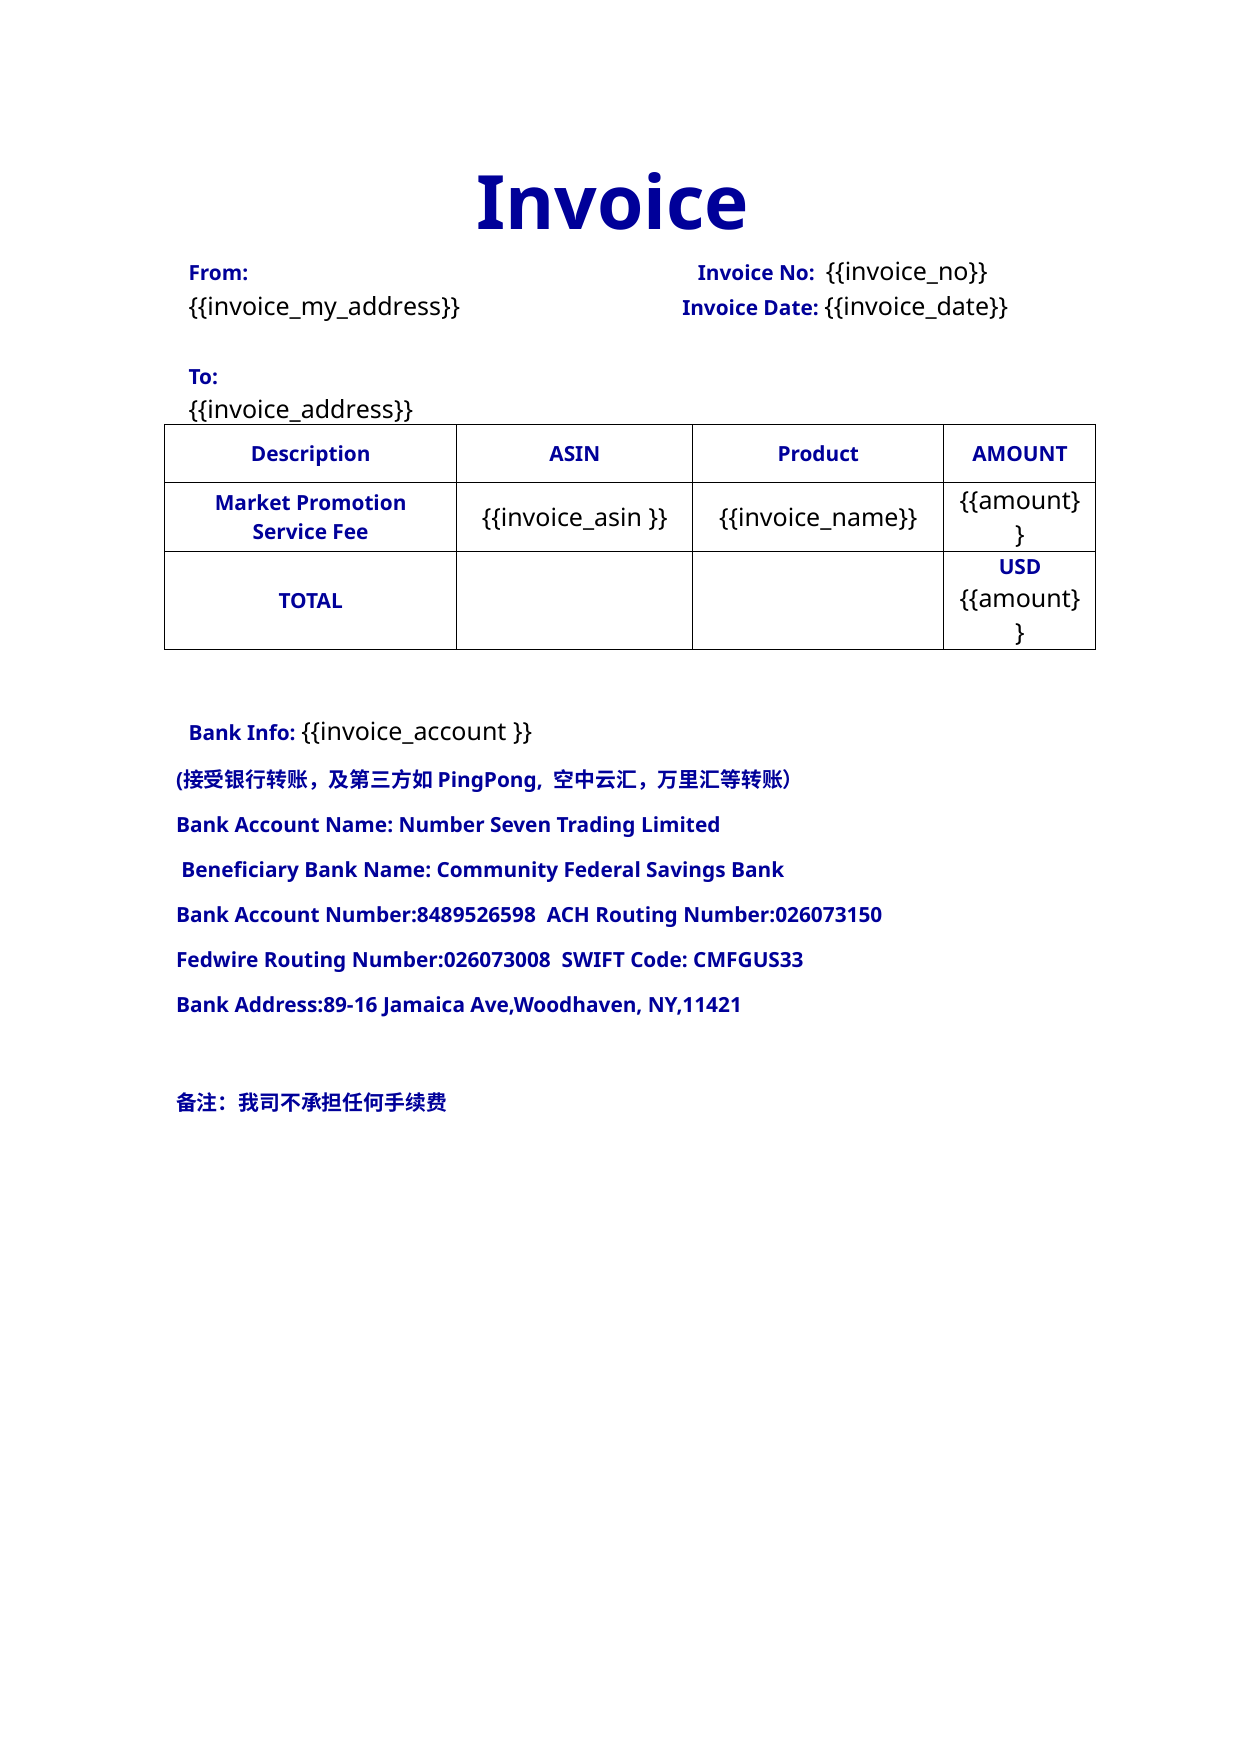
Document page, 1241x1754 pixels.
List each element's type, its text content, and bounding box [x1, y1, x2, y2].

table_cell [457, 552, 692, 649]
table_cell {{amount}} [944, 483, 1095, 551]
table_cell Market Promotion Service Fee [165, 483, 456, 551]
text (接受银行转账，及第三方如 PingPong, 空中云汇，万里汇等转账） [176, 768, 1054, 792]
text Bank Account Name: Number Seven Trading Limited [176, 815, 1054, 837]
table_header Description [165, 425, 456, 482]
text Bank Info: {{invoice_account }} [188, 718, 1054, 745]
table_cell [693, 552, 943, 649]
text Beneficiary Bank Name: Community Federal Savings Bank [176, 860, 1054, 882]
table_header Product [693, 425, 943, 482]
text To: [188, 366, 1054, 389]
text {{invoice_address}} [188, 396, 1054, 424]
text 备注：我司不承担任何手续费 [176, 1091, 1054, 1115]
table_cell USD {{amount}} [944, 552, 1095, 649]
table_header ASIN [457, 425, 692, 482]
text From: Invoice No: {{invoice_no}} [188, 258, 1054, 286]
table_cell {{invoice_asin }} [457, 483, 692, 551]
text Bank Account Number:8489526598 ACH Routing Number:026073150 [176, 905, 1054, 927]
table_cell {{invoice_name}} [693, 483, 943, 551]
table_cell TOTAL [165, 552, 456, 649]
table_header AMOUNT [944, 425, 1095, 482]
text Fedwire Routing Number:026073008 SWIFT Code: CMFGUS33 [176, 950, 1054, 972]
text {{invoice_my_address}} Invoice Date: {{invoice_date}} [188, 293, 1054, 321]
text Bank Address:89-16 Jamaica Ave,Woodhaven, NY,11421 [176, 995, 1054, 1017]
text Invoice [176, 149, 1054, 251]
